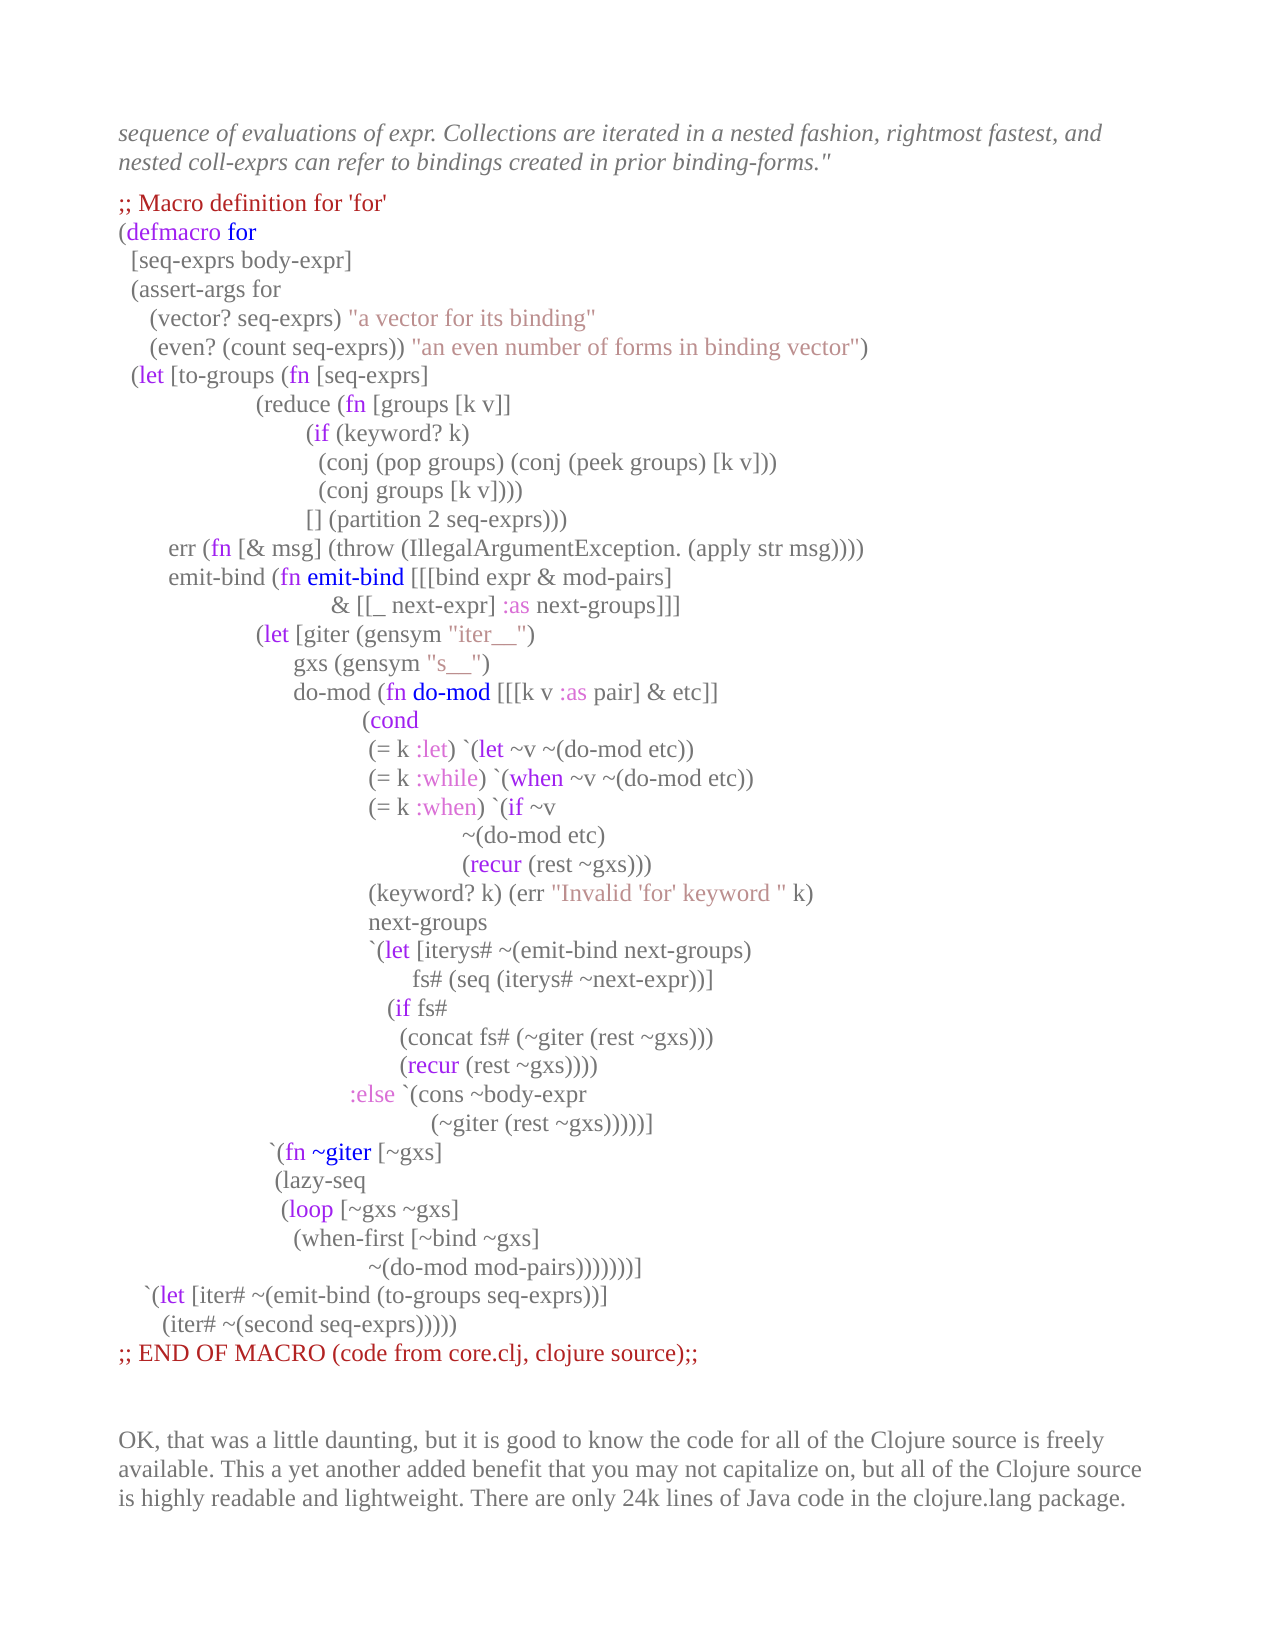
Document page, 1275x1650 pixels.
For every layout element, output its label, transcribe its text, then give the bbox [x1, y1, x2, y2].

text (loop [~gxs ~gxs] [118, 1194, 1157, 1223]
text emit-bind (fn emit-bind [[[bind expr & mod-pairs] [118, 562, 1157, 591]
text (= k :when) `(if ~v [118, 792, 1157, 821]
text (if (keyword? k) [118, 418, 1157, 447]
text `(let [iter# ~(emit-bind (to-groups seq-exprs))] [118, 1281, 1157, 1309]
text (conj groups [k v]))) [118, 476, 1157, 504]
text (when-first [~bind ~gxs] [118, 1223, 1157, 1252]
text (if fs# [118, 993, 1157, 1022]
text do-mod (fn do-mod [[[k v :as pair] & etc]] [118, 677, 1157, 706]
text next-groups [118, 907, 1157, 936]
text (let [to-groups (fn [seq-exprs] [118, 361, 1157, 389]
text ~(do-mod etc) [118, 821, 1157, 849]
text (= k :while) `(when ~v ~(do-mod etc)) [118, 763, 1157, 792]
text (even? (count seq-exprs)) "an even number of forms in binding vector") [118, 332, 1157, 361]
text & [[_ next-expr] :as next-groups]]] [118, 591, 1157, 619]
text [] (partition 2 seq-exprs))) [118, 504, 1157, 533]
text (iter# ~(second seq-exprs))))) [118, 1309, 1157, 1338]
text (cond [118, 706, 1157, 734]
text [seq-exprs body-expr] [118, 246, 1157, 274]
text ;; Macro definition for 'for' [118, 188, 1157, 217]
text :else `(cons ~body-expr [118, 1079, 1157, 1108]
text (= k :let) `(let ~v ~(do-mod etc)) [118, 734, 1157, 763]
text (lazy-seq [118, 1166, 1157, 1194]
text (let [giter (gensym "iter__") [118, 619, 1157, 648]
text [118, 1396, 1157, 1511]
text (conj (pop groups) (conj (peek groups) [k v])) [118, 447, 1157, 476]
text (assert-args for [118, 274, 1157, 303]
text (~giter (rest ~gxs)))))] [118, 1108, 1157, 1137]
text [118, 118, 1157, 176]
text ~(do-mod mod-pairs)))))))] [118, 1252, 1157, 1281]
text (reduce (fn [groups [k v]] [118, 389, 1157, 418]
text `(let [iterys# ~(emit-bind next-groups) [118, 936, 1157, 964]
text ;; END OF MACRO (code from core.clj, clojure source);; [118, 1338, 1157, 1367]
text (vector? seq-exprs) "a vector for its binding" [118, 303, 1157, 332]
text fs# (seq (iterys# ~next-expr))] [118, 964, 1157, 993]
text `(fn ~giter [~gxs] [118, 1137, 1157, 1166]
text (defmacro for [118, 217, 1157, 246]
text (recur (rest ~gxs)))) [118, 1051, 1157, 1079]
text err (fn [& msg] (throw (IllegalArgumentException. (apply str msg)))) [118, 533, 1157, 562]
text (recur (rest ~gxs))) [118, 849, 1157, 878]
text (concat fs# (~giter (rest ~gxs))) [118, 1022, 1157, 1051]
text gxs (gensym "s__") [118, 648, 1157, 677]
text (keyword? k) (err "Invalid 'for' keyword " k) [118, 878, 1157, 907]
